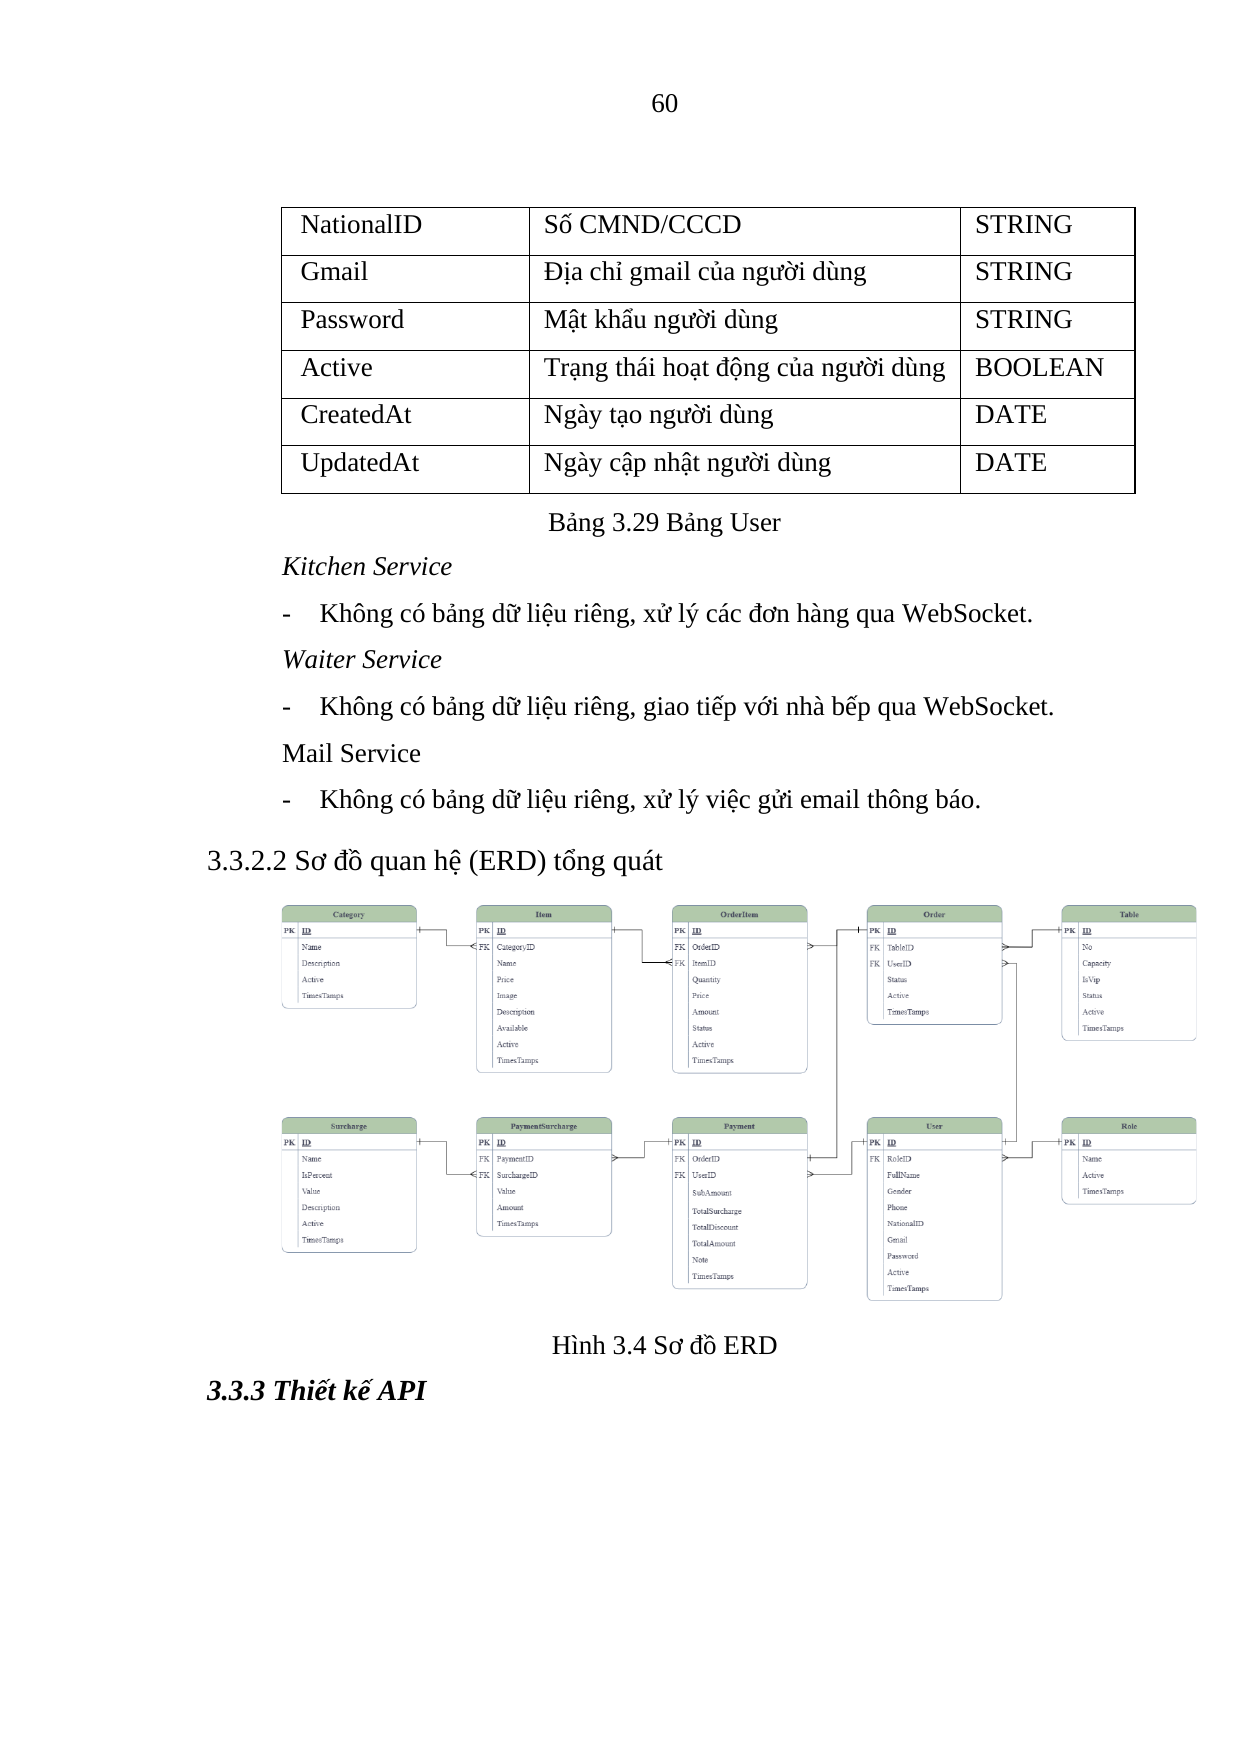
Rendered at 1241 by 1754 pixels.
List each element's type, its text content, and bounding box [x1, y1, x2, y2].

list Không có bảng dữ liệu riêng, xử lý việc gửi email thông báo. [282, 783, 1122, 815]
table_cell UpdatedAt [282, 446, 529, 493]
text Hình 3.4 Sơ đồ ERD [207, 1329, 1122, 1360]
text Bảng 3.29 Bảng User [207, 507, 1122, 538]
table_cell Active [282, 351, 529, 398]
table_cell Mật khẩu người dùng [530, 303, 960, 350]
table_cell STRING [961, 256, 1134, 302]
text Kitchen Service [207, 550, 1122, 581]
text Mail Service [207, 737, 1122, 768]
table_cell STRING [961, 303, 1134, 350]
table_cell Số CMND/CCCD [530, 208, 960, 254]
subtitle Sơ đồ quan hệ (ERD) tổng quát [207, 843, 1122, 876]
subtitle Thiết kế API [207, 1373, 1122, 1406]
table_cell Password [282, 303, 529, 350]
table_cell DATE [961, 446, 1134, 493]
table_cell DATE [961, 399, 1134, 445]
table_cell CreatedAt [282, 399, 529, 445]
table_cell Ngày cập nhật người dùng [530, 446, 960, 493]
list Không có bảng dữ liệu riêng, xử lý các đơn hàng qua WebSocket. [282, 597, 1122, 628]
picture [281, 905, 1197, 1301]
table_cell Trạng thái hoạt động của người dùng [530, 351, 960, 398]
table_cell Ngày tạo người dùng [530, 399, 960, 445]
table_cell Địa chỉ gmail của người dùng [530, 256, 960, 302]
table_cell STRING [961, 208, 1134, 254]
text Waiter Service [207, 643, 1122, 675]
table_cell NationalID [282, 208, 529, 254]
table_cell Gmail [282, 256, 529, 302]
table_cell BOOLEAN [961, 351, 1134, 398]
list Không có bảng dữ liệu riêng, giao tiếp với nhà bếp qua WebSocket. [282, 690, 1122, 721]
